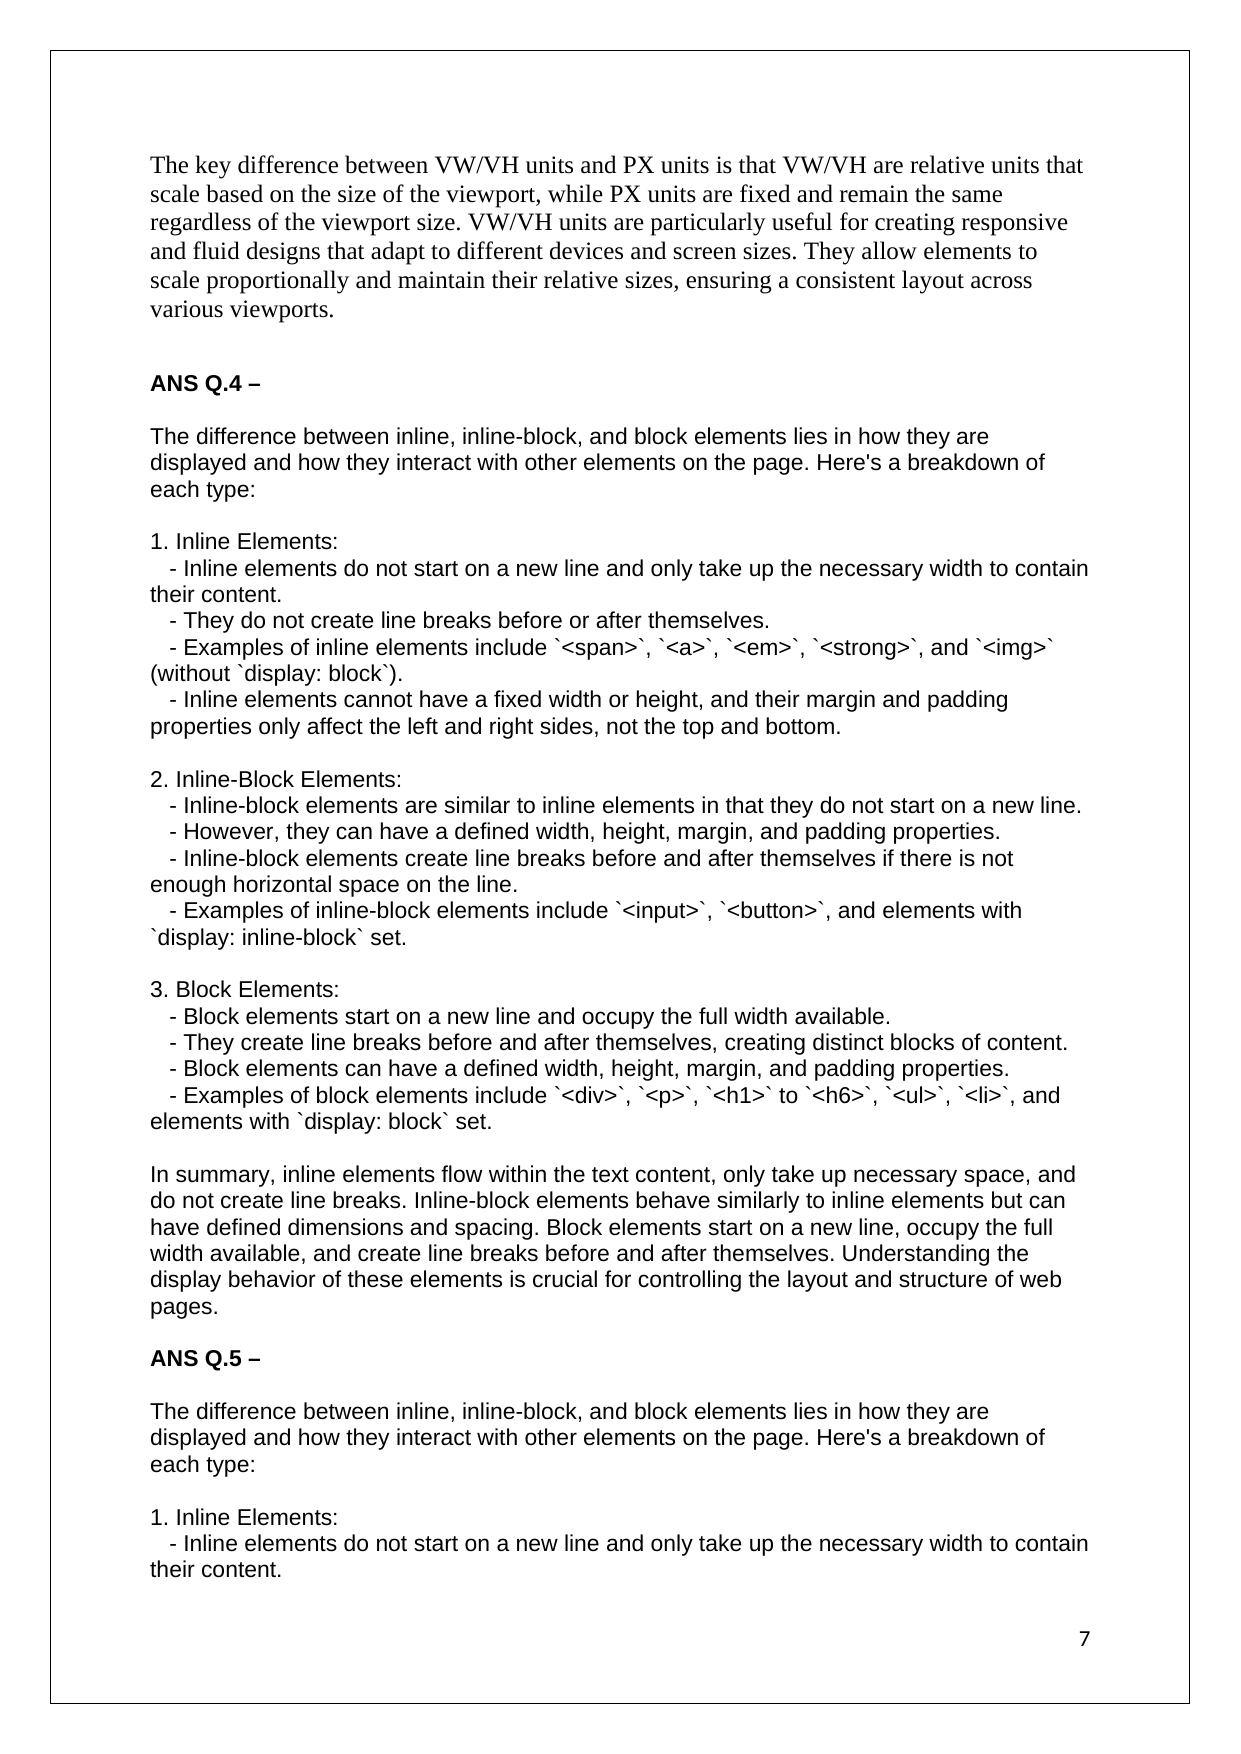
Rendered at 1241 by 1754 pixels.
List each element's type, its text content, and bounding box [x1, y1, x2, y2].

text - Inline elements do not start on a new line and only take up the necessary width to contain their content. [150, 555, 1090, 607]
text - Inline elements do not start on a new line and only take up the necessary width to contain their content. [150, 1530, 1090, 1582]
text The difference between inline, inline-block, and block elements lies in how they are displayed and how they interact with other elements on the page. Here's a breakdown of each type: [150, 423, 1090, 502]
text ANS Q.4 – [150, 370, 1090, 397]
text - Examples of inline elements include `<span>`, `<a>`, `<em>`, `<strong>`, and `<img>` (without `display: block`). [150, 634, 1090, 686]
text - They create line breaks before and after themselves, creating distinct blocks of content. [150, 1029, 1090, 1055]
text - Examples of inline-block elements include `<input>`, `<button>`, and elements with `display: inline-block` set. [150, 897, 1090, 950]
text The difference between inline, inline-block, and block elements lies in how they are displayed and how they interact with other elements on the page. Here's a breakdown of each type: [150, 1398, 1090, 1477]
text In summary, inline elements flow within the text content, only take up necessary space, and do not create line breaks. Inline-block elements behave similarly to inline elements but can have defined dimensions and spacing. Block elements start on a new line, occupy the full width available, and create line breaks before and after themselves. Understanding the display behavior of these elements is crucial for controlling the layout and structure of web pages. [150, 1161, 1090, 1319]
text - Inline-block elements are similar to inline elements in that they do not start on a new line. [150, 792, 1090, 818]
text 2. Inline-Block Elements: [150, 766, 1090, 792]
text - They do not create line breaks before or after themselves. [150, 607, 1090, 634]
text 1. Inline Elements: [150, 1503, 1090, 1530]
text - Block elements start on a new line and occupy the full width available. [150, 1003, 1090, 1029]
text - Inline-block elements create line breaks before and after themselves if there is not enough horizontal space on the line. [150, 844, 1090, 897]
text The key difference between VW/VH units and PX units is that VW/VH are relative units that scale based on the size of the viewport, while PX units are fixed and remain the same regardless of the viewport size. VW/VH units are particularly useful for creating responsive and fluid designs that adapt to different devices and screen sizes. They allow elements to scale proportionally and maintain their relative sizes, ensuring a consistent layout across various viewports. [150, 150, 1090, 322]
text - However, they can have a defined width, height, margin, and padding properties. [150, 818, 1090, 844]
text - Inline elements cannot have a fixed width or height, and their margin and padding properties only affect the left and right sides, not the top and bottom. [150, 686, 1090, 739]
text - Block elements can have a defined width, height, margin, and padding properties. [150, 1055, 1090, 1082]
text 3. Block Elements: [150, 976, 1090, 1003]
text 1. Inline Elements: [150, 528, 1090, 555]
text ANS Q.5 – [150, 1345, 1090, 1372]
text - Examples of block elements include `<div>`, `<p>`, `<h1>` to `<h6>`, `<ul>`, `<li>`, and elements with `display: block` set. [150, 1082, 1090, 1134]
